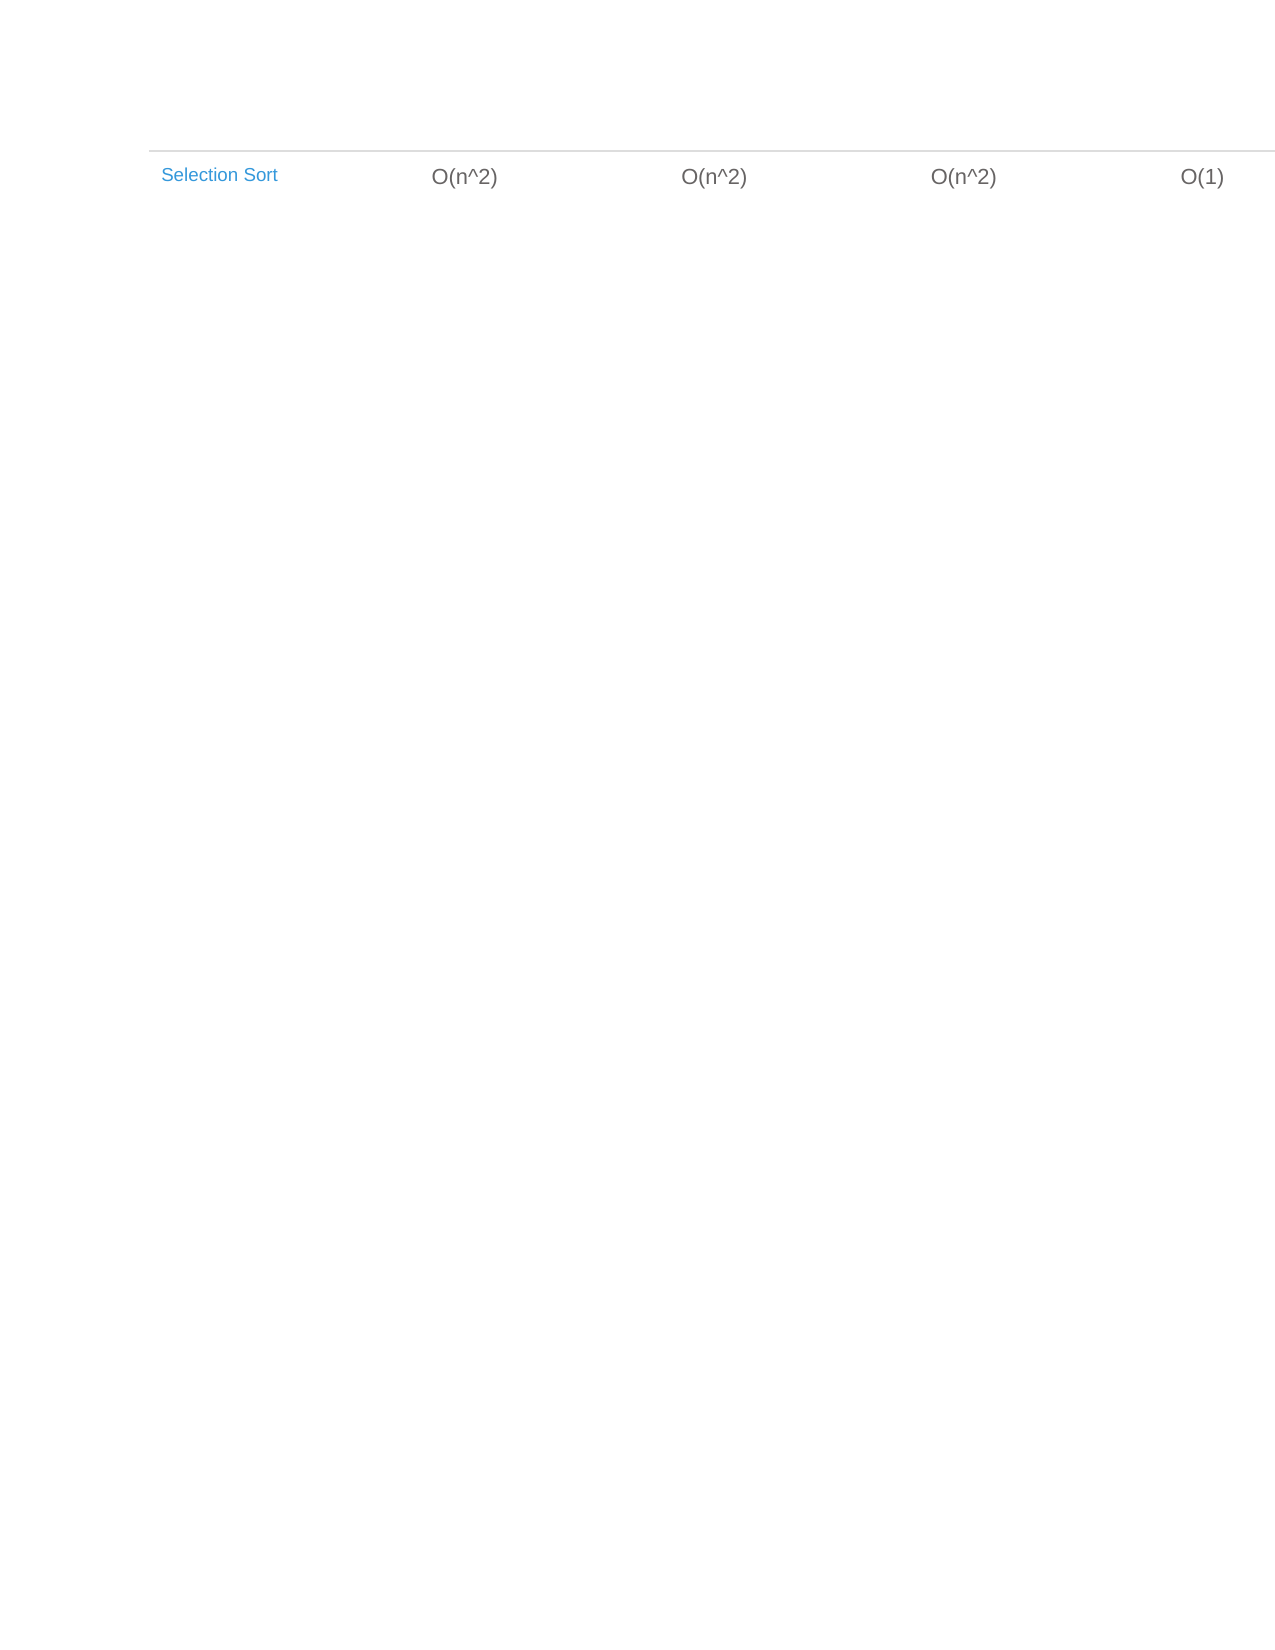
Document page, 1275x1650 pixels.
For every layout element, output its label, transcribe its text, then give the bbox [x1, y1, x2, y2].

table_cell O(1) [1168, 152, 1275, 233]
table_cell Selection Sort [149, 152, 419, 233]
table_cell O(n^2) [669, 152, 918, 233]
table_cell O(n^2) [918, 152, 1168, 233]
table_cell O(n^2) [419, 152, 668, 233]
